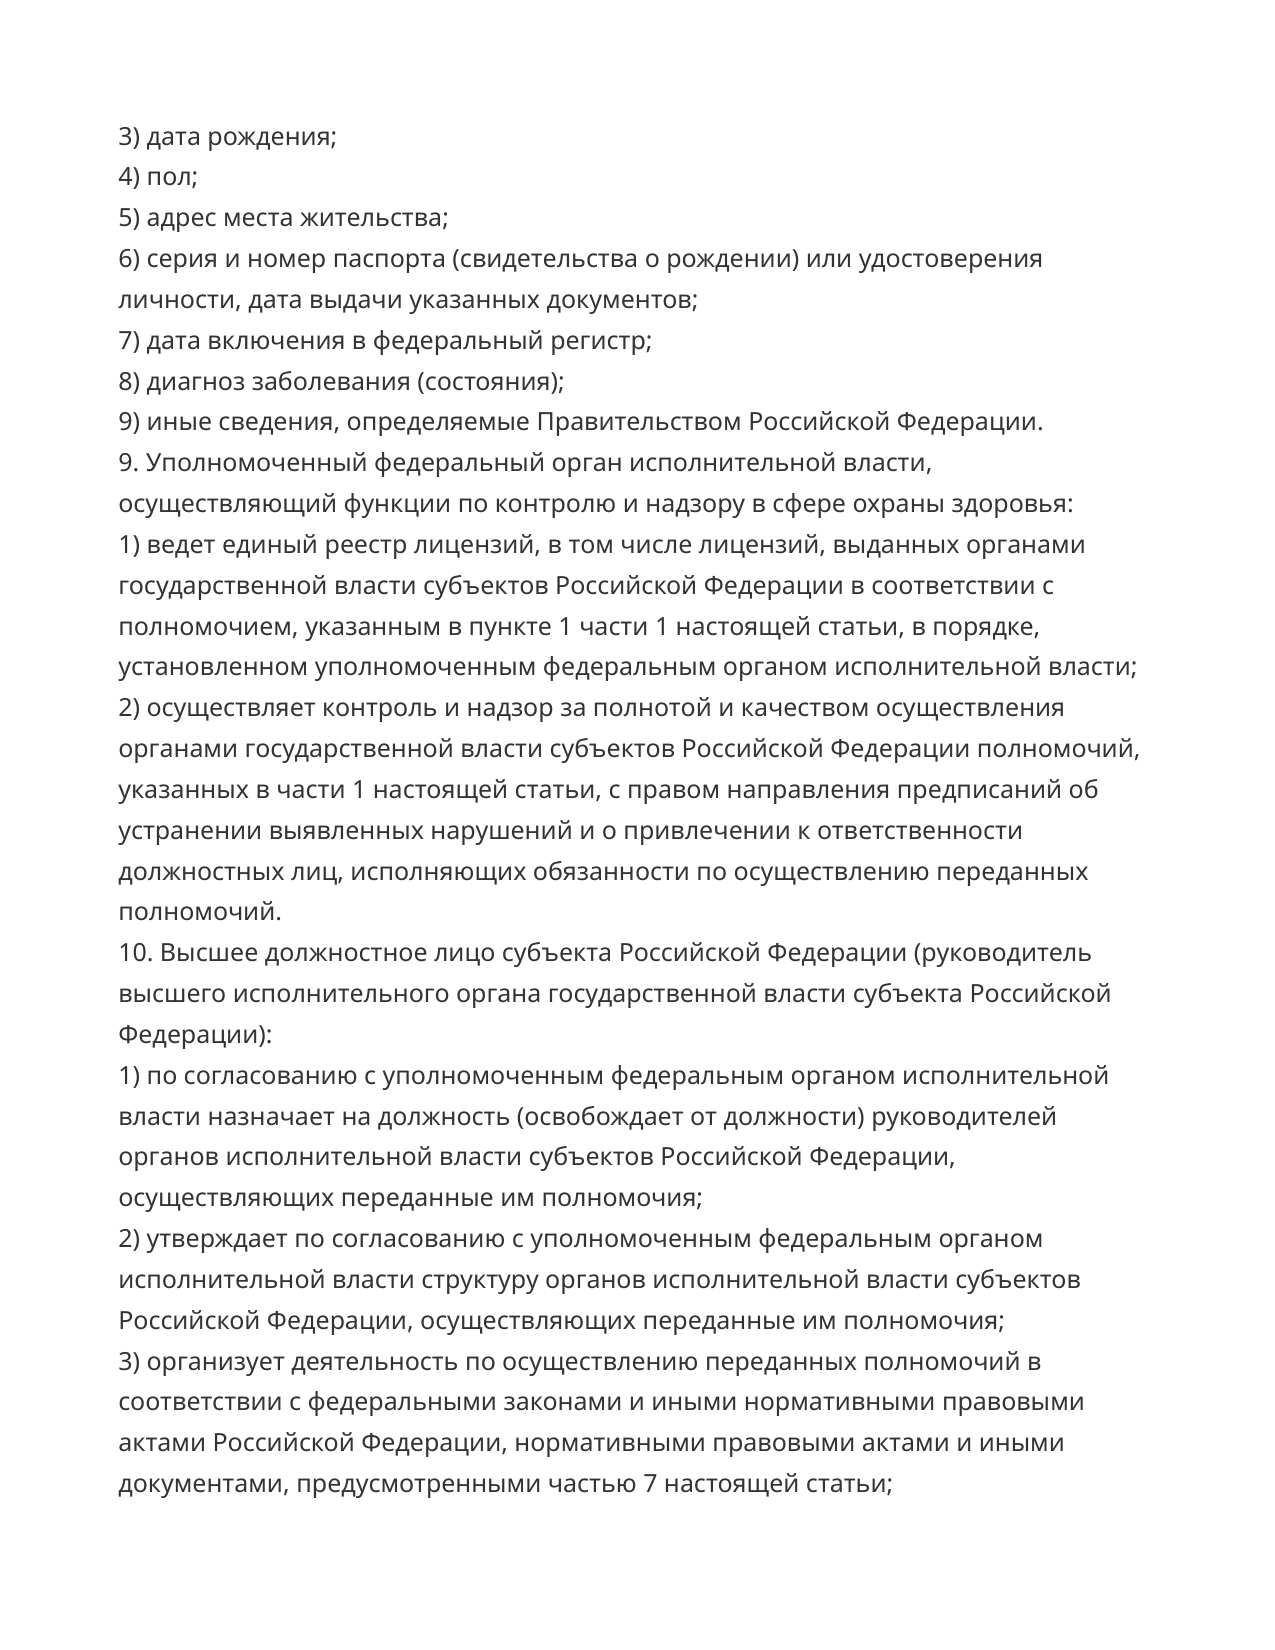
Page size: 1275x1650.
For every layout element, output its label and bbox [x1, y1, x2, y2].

text [118, 118, 1157, 1500]
